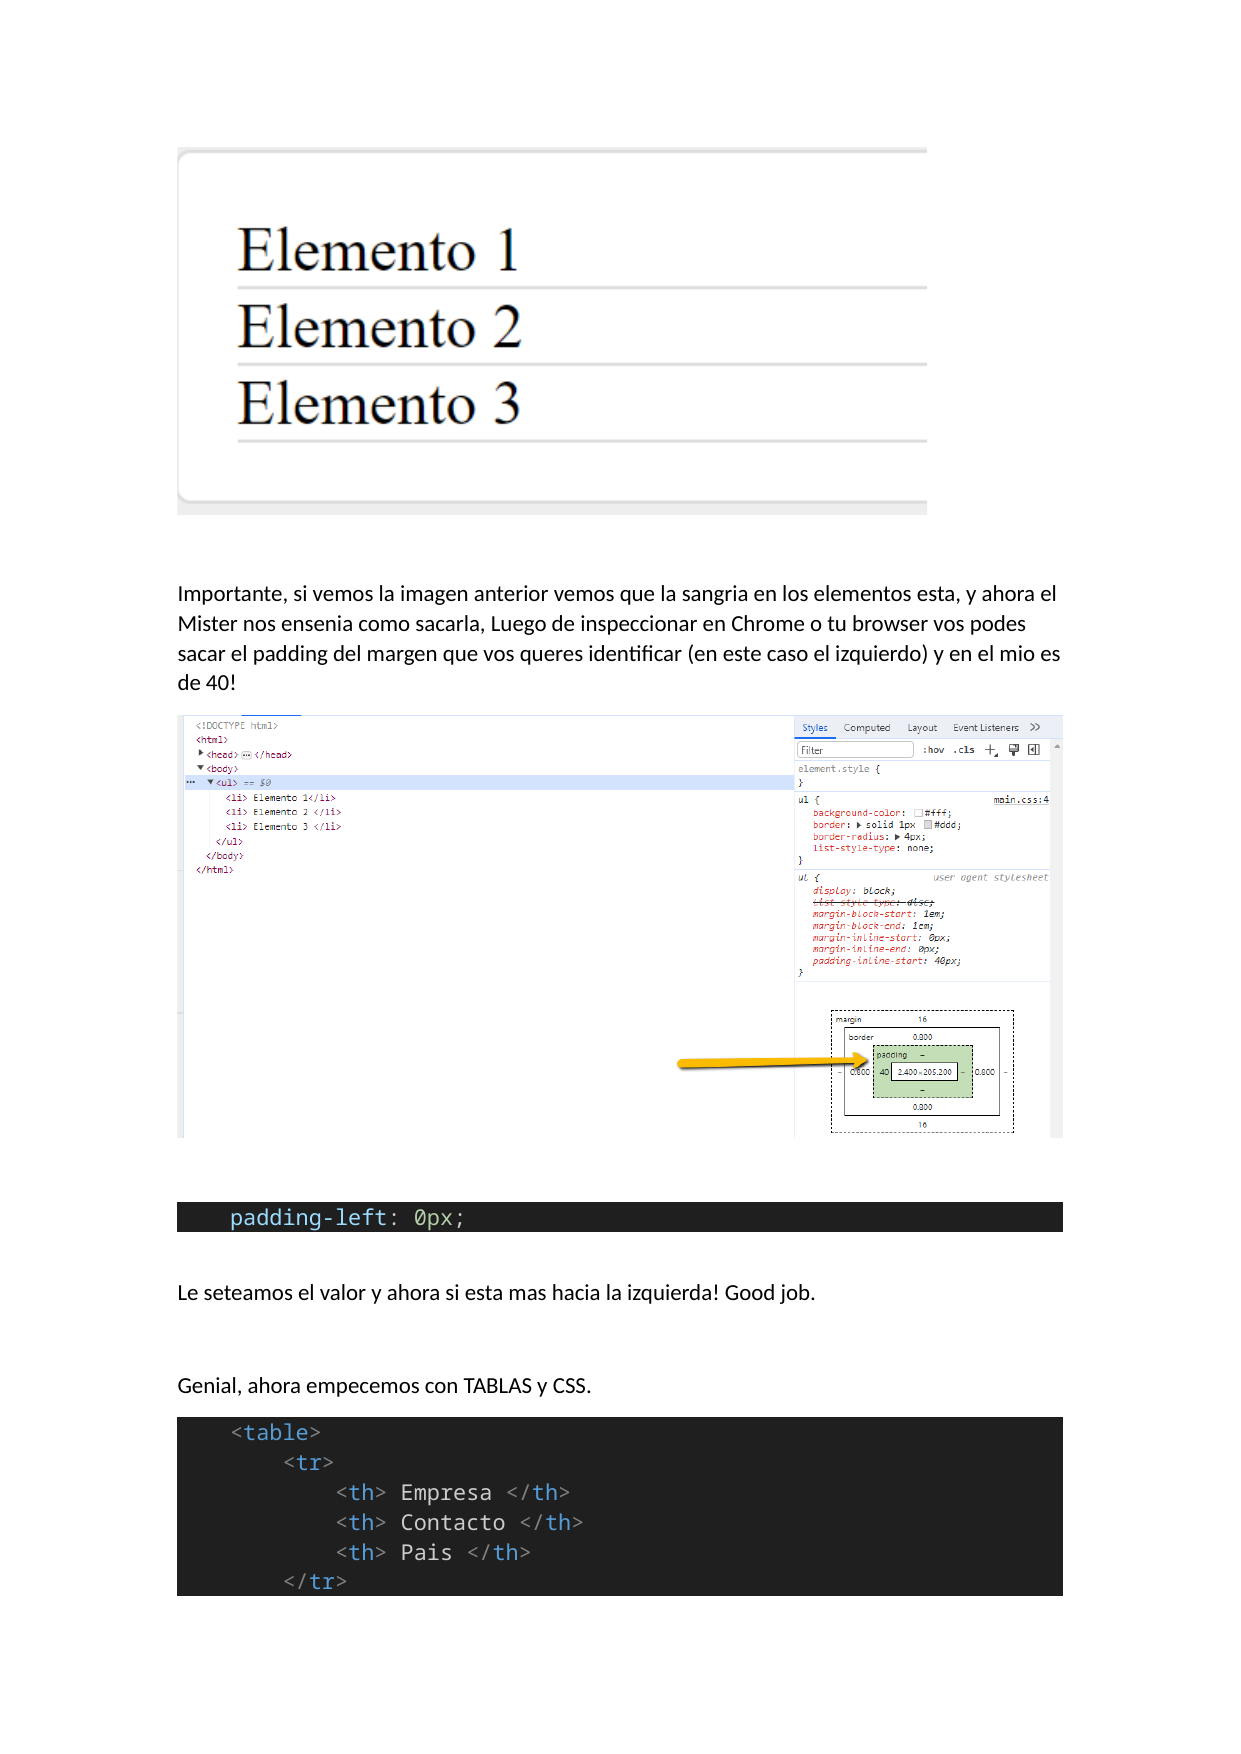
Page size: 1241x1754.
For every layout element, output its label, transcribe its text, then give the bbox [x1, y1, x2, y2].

picture [177, 147, 928, 515]
text <tr> [177, 1447, 1063, 1477]
text <th> Empresa </th> [177, 1477, 1063, 1507]
text Genial, ahora empecemos con TABLAS y CSS. [177, 1371, 1063, 1399]
text <table> [177, 1417, 1063, 1447]
text Importante, si vemos la imagen anterior vemos que la sangria en los elementos esta, y ahora el Mister nos ensenia como sacarla, Luego de inspeccionar en Chrome o tu browser vos podes sacar el padding del margen que vos queres identificar (en este caso el izquierdo) y en el mio es de 40! [177, 579, 1063, 697]
text padding-left: 0px; [177, 1202, 1063, 1232]
text </tr> [177, 1566, 1063, 1596]
picture [177, 715, 1063, 1138]
text <th> Contacto </th> [177, 1507, 1063, 1536]
text Le seteamos el valor y ahora si esta mas hacia la izquierda! Good job. [177, 1278, 1063, 1306]
text <th> Pais </th> [177, 1536, 1063, 1566]
